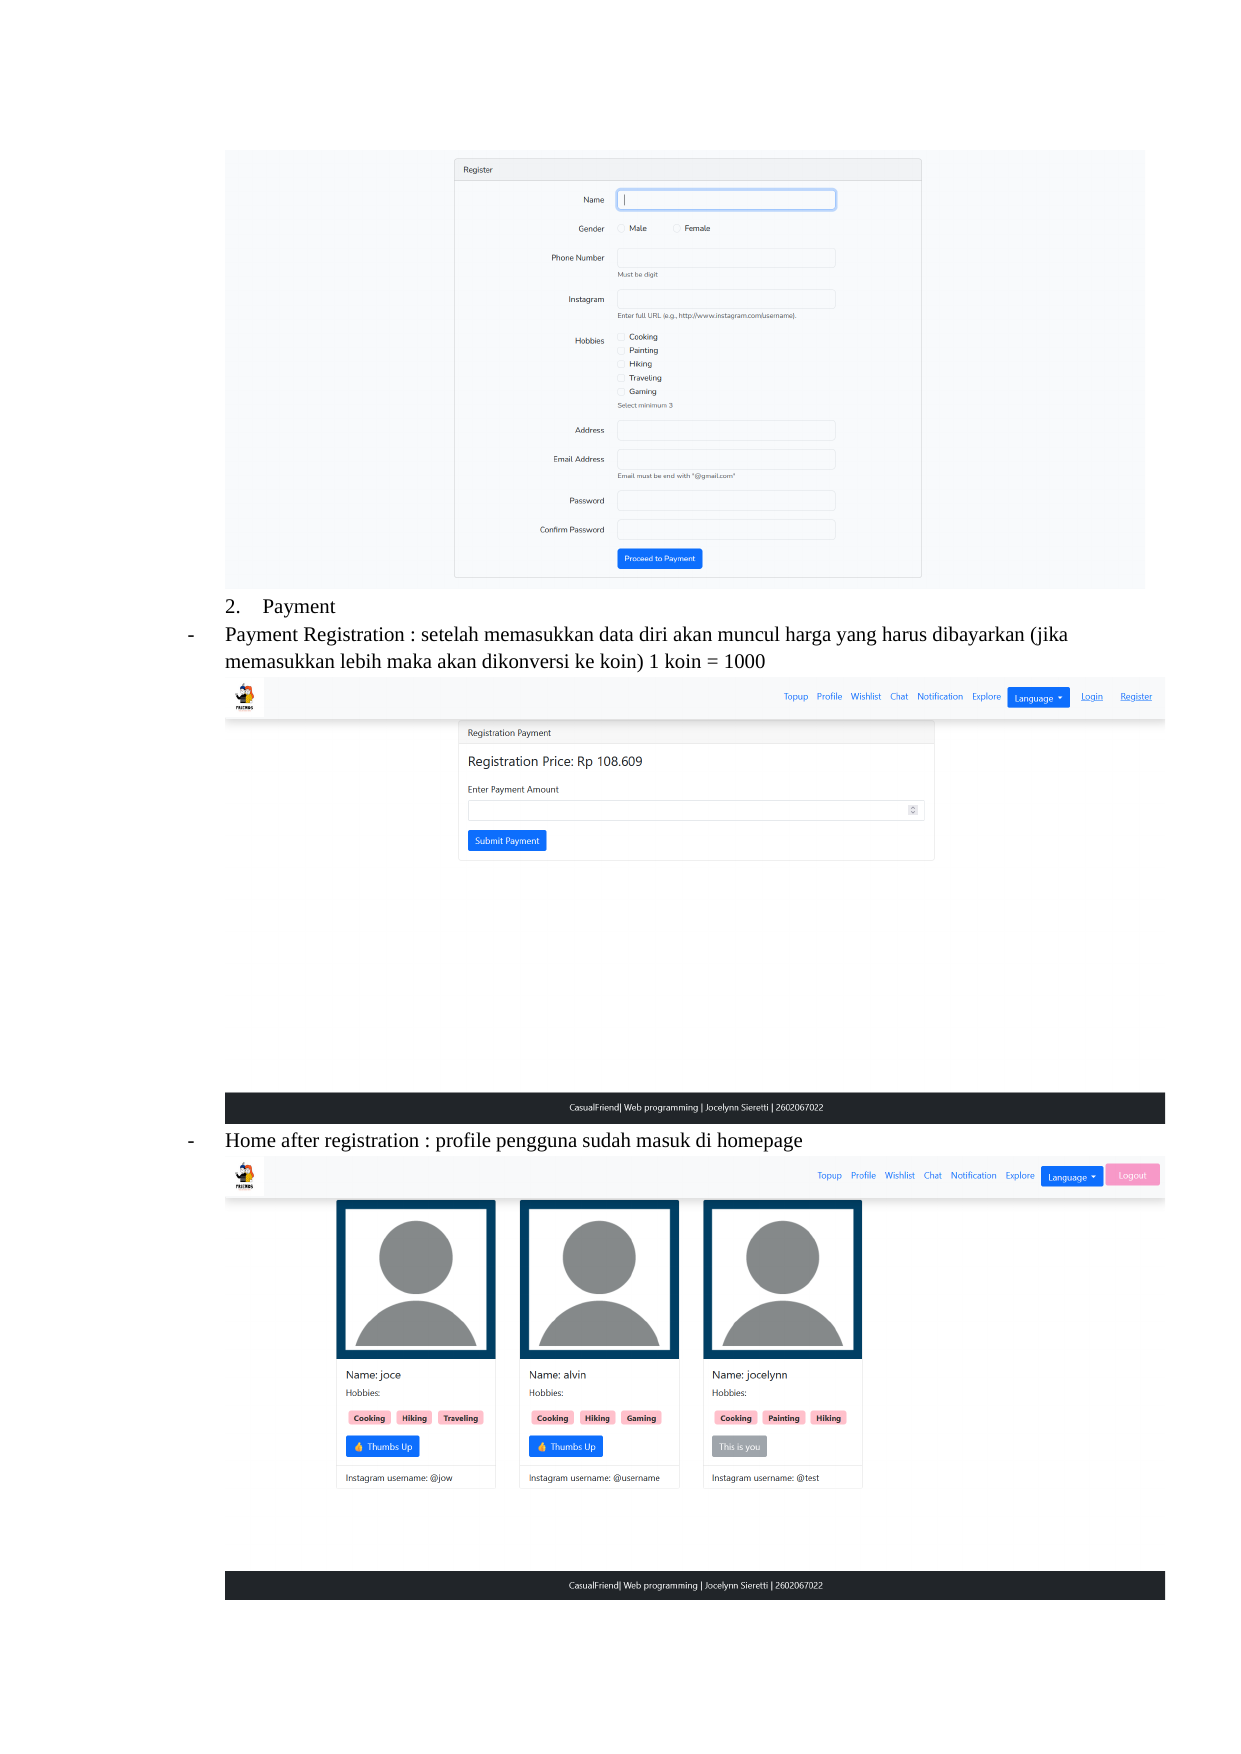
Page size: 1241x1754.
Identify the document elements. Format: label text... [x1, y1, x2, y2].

list Payment Registration : setelah memasukkan data diri akan muncul harga yang harus dibayarkan (jika memasukkan lebih maka akan dikonversi ke koin) 1 koin = 1000 [187, 622, 1090, 673]
list Payment [225, 594, 1090, 618]
list Home after registration : profile pengguna sudah masuk di homepage [187, 1128, 1090, 1152]
picture [225, 1156, 1166, 1600]
picture [225, 677, 1166, 1124]
picture [225, 150, 1146, 589]
